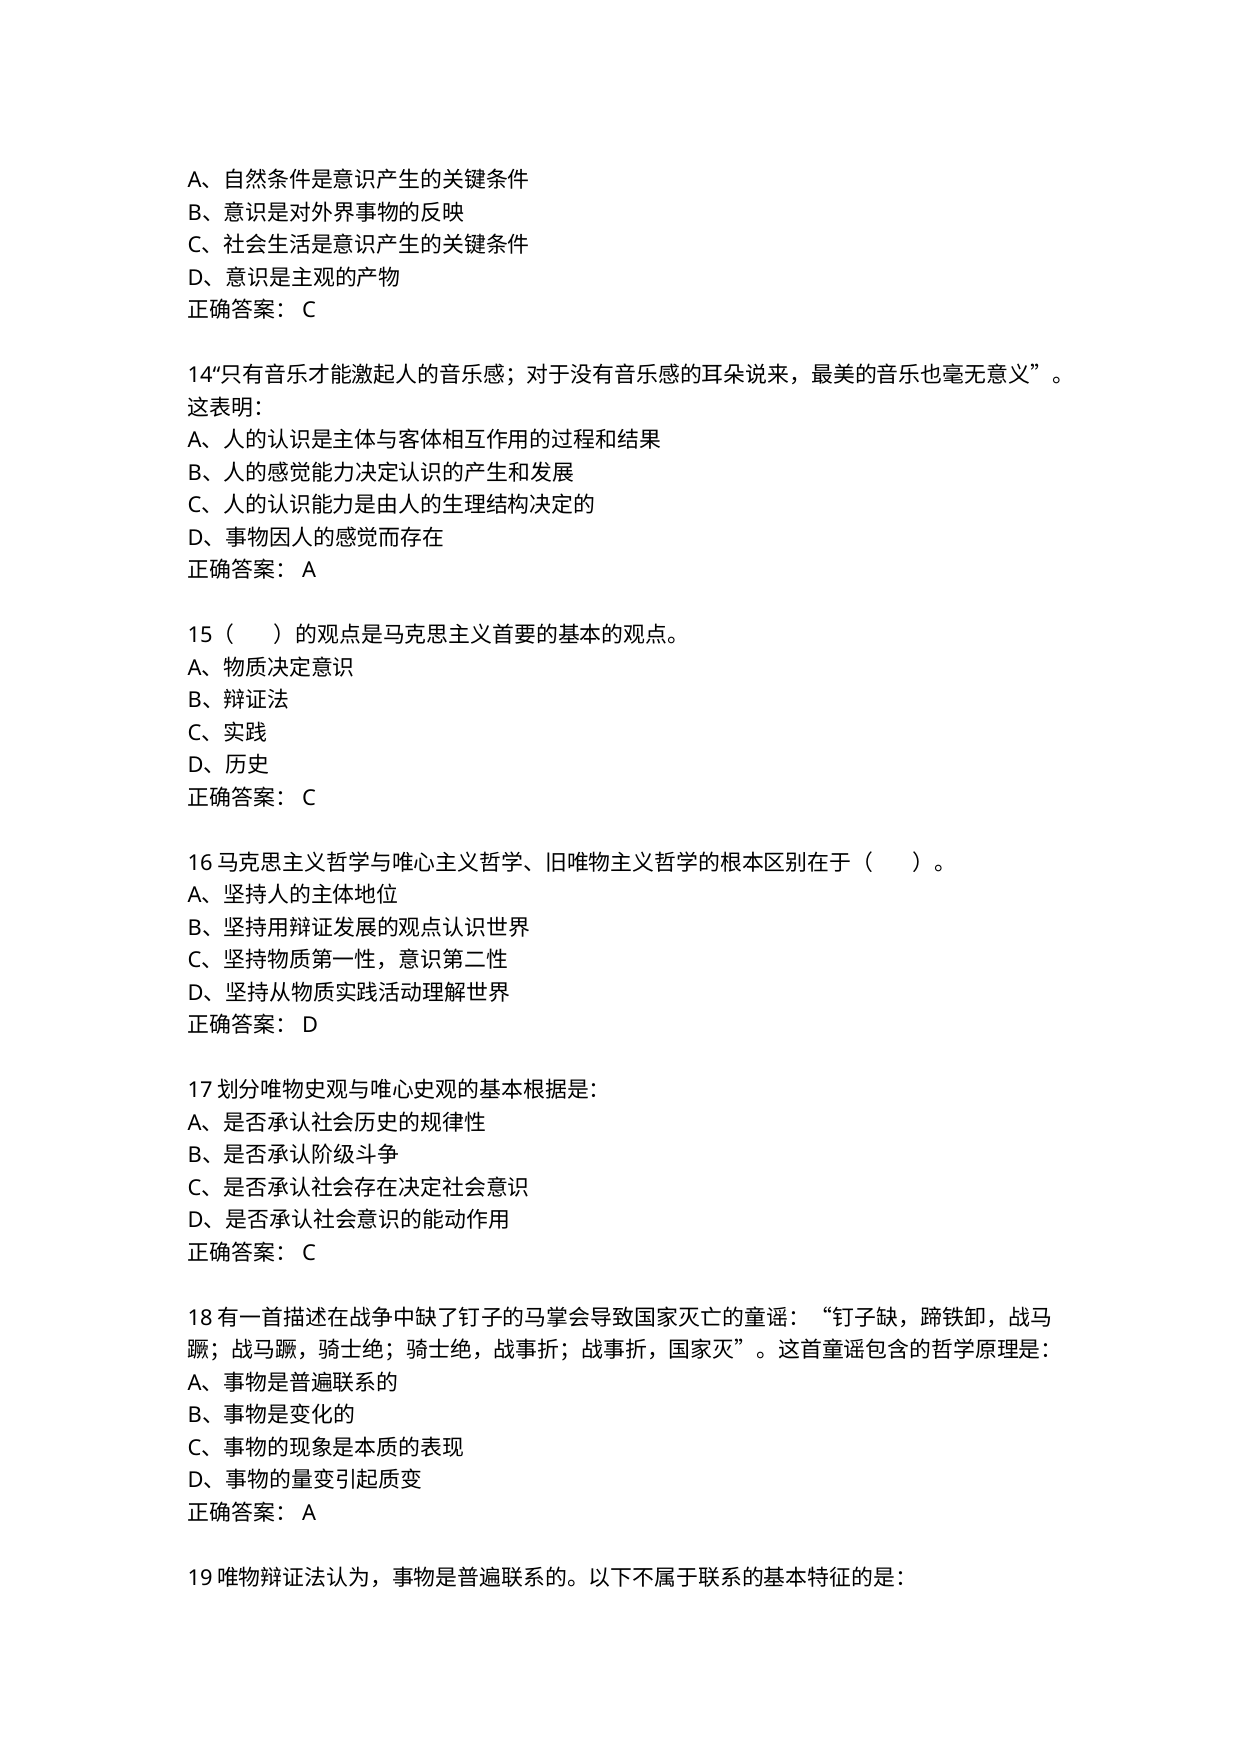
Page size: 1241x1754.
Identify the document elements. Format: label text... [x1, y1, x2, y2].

text 正确答案： C [187, 779, 1053, 812]
text B、是否承认阶级斗争 [187, 1137, 1053, 1169]
text D、事物的量变引起质变 [187, 1462, 1053, 1494]
text B、意识是对外界事物的反映 [187, 194, 1053, 227]
text 15（ ）的观点是马克思主义首要的基本的观点。 [187, 617, 1053, 649]
text A、是否承认社会历史的规律性 [187, 1104, 1053, 1137]
text C、社会生活是意识产生的关键条件 [187, 227, 1053, 259]
text 17划分唯物史观与唯心史观的基本根据是： [187, 1072, 1053, 1104]
text D、意识是主观的产物 [187, 259, 1053, 292]
text C、坚持物质第一性，意识第二性 [187, 942, 1053, 974]
text 正确答案： A [187, 552, 1053, 584]
text D、事物因人的感觉而存在 [187, 519, 1053, 552]
text C、是否承认社会存在决定社会意识 [187, 1169, 1053, 1202]
text D、是否承认社会意识的能动作用 [187, 1202, 1053, 1234]
text A、物质决定意识 [187, 649, 1053, 682]
text C、人的认识能力是由人的生理结构决定的 [187, 487, 1053, 519]
text D、坚持从物质实践活动理解世界 [187, 974, 1053, 1007]
text 正确答案： C [187, 1234, 1053, 1267]
text 16马克思主义哲学与唯心主义哲学、旧唯物主义哲学的根本区别在于（ ）。 [187, 844, 1053, 877]
text B、人的感觉能力决定认识的产生和发展 [187, 454, 1053, 487]
text C、事物的现象是本质的表现 [187, 1429, 1053, 1462]
text A、自然条件是意识产生的关键条件 [187, 162, 1053, 194]
text 正确答案： C [187, 292, 1053, 324]
text B、事物是变化的 [187, 1397, 1053, 1429]
text 14“只有音乐才能激起人的音乐感；对于没有音乐感的耳朵说来，最美的音乐也毫无意义”。这表明： [187, 357, 1053, 422]
text B、辩证法 [187, 682, 1053, 714]
text B、坚持用辩证发展的观点认识世界 [187, 909, 1053, 942]
text 正确答案： A [187, 1494, 1053, 1527]
text 19唯物辩证法认为，事物是普遍联系的。以下不属于联系的基本特征的是： [187, 1559, 1053, 1592]
text A、事物是普遍联系的 [187, 1364, 1053, 1397]
text C、实践 [187, 714, 1053, 747]
text D、历史 [187, 747, 1053, 779]
text A、坚持人的主体地位 [187, 877, 1053, 909]
text A、人的认识是主体与客体相互作用的过程和结果 [187, 422, 1053, 454]
text 18有一首描述在战争中缺了钉子的马掌会导致国家灭亡的童谣：“钉子缺，蹄铁卸，战马蹶；战马蹶，骑士绝；骑士绝，战事折；战事折，国家灭”。这首童谣包含的哲学原理是： [187, 1299, 1053, 1364]
text 正确答案： D [187, 1007, 1053, 1039]
